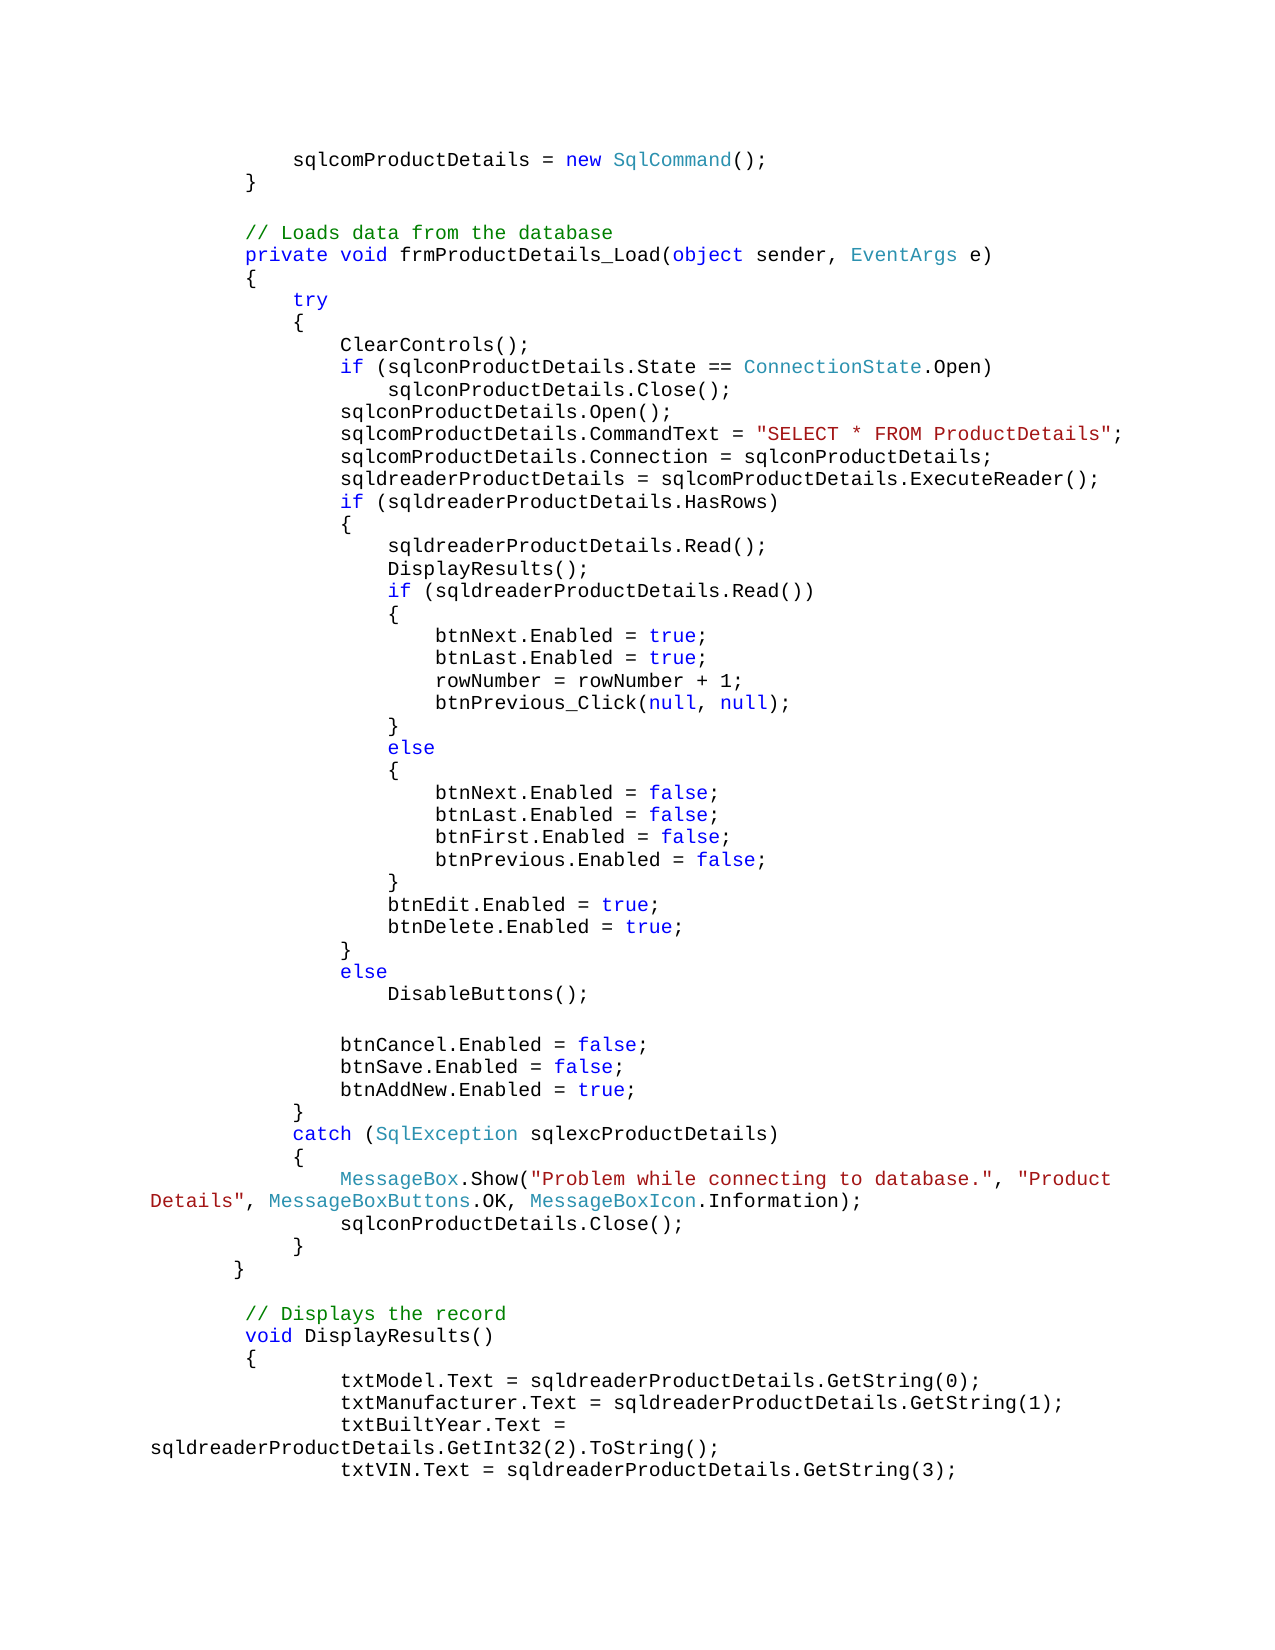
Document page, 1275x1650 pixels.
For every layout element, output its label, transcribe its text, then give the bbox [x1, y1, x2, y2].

text btnCancel.Enabled = false; [150, 1035, 1125, 1057]
text } [150, 172, 1125, 195]
text btnDelete.Enabled = true; [150, 917, 1125, 939]
text { [150, 603, 1125, 626]
text private void frmProductDetails_Load(object sender, EventArgs e) [150, 245, 1125, 268]
text sqlcomProductDetails.Connection = sqlconProductDetails; [150, 447, 1125, 469]
text else [150, 962, 1125, 984]
text btnPrevious_Click(null, null); [150, 693, 1125, 716]
text // Loads data from the database [150, 223, 1125, 245]
text sqlconProductDetails.Close(); [150, 1214, 1125, 1236]
text btnNext.Enabled = false; [150, 783, 1125, 805]
text txtVIN.Text = sqldreaderProductDetails.GetString(3); [150, 1460, 1125, 1483]
text btnEdit.Enabled = true; [150, 895, 1125, 917]
text { [150, 312, 1125, 335]
text { [150, 268, 1125, 290]
text try [150, 290, 1125, 312]
text } [150, 872, 1125, 895]
text btnAddNew.Enabled = true; [150, 1079, 1125, 1102]
text txtManufacturer.Text = sqldreaderProductDetails.GetString(1); [150, 1393, 1125, 1415]
text DisableButtons(); [150, 984, 1125, 1007]
text ClearControls(); [150, 335, 1125, 357]
text btnPrevious.Enabled = false; [150, 850, 1125, 872]
text btnNext.Enabled = true; [150, 626, 1125, 648]
text catch (SqlException sqlexcProductDetails) [150, 1124, 1125, 1147]
text } [150, 1236, 1125, 1259]
text btnLast.Enabled = true; [150, 648, 1125, 671]
text else [150, 738, 1125, 760]
text if (sqldreaderProductDetails.Read()) [150, 581, 1125, 603]
text MessageBox.Show("Problem while connecting to database.", "Product Details", MessageBoxButtons.OK, MessageBoxIcon.Information); [150, 1169, 1125, 1214]
text txtBuiltYear.Text = sqldreaderProductDetails.GetInt32(2).ToString(); [150, 1415, 1125, 1460]
text DisplayResults(); [150, 559, 1125, 581]
text if (sqldreaderProductDetails.HasRows) [150, 492, 1125, 514]
text btnFirst.Enabled = false; [150, 827, 1125, 850]
text sqlcomProductDetails.CommandText = "SELECT * FROM ProductDetails"; [150, 424, 1125, 447]
text sqlcomProductDetails = new SqlCommand(); [150, 150, 1125, 172]
text } [150, 939, 1125, 962]
text rowNumber = rowNumber + 1; [150, 671, 1125, 693]
text sqlconProductDetails.Close(); [150, 379, 1125, 402]
text txtModel.Text = sqldreaderProductDetails.GetString(0); [150, 1371, 1125, 1393]
text sqldreaderProductDetails = sqlcomProductDetails.ExecuteReader(); [150, 469, 1125, 492]
text } [150, 1259, 1125, 1281]
text } [150, 716, 1125, 738]
text sqlconProductDetails.Open(); [150, 402, 1125, 424]
text void DisplayResults() [150, 1326, 1125, 1348]
text if (sqlconProductDetails.State == ConnectionState.Open) [150, 357, 1125, 379]
text { [150, 1147, 1125, 1169]
text { [150, 1348, 1125, 1371]
text { [150, 760, 1125, 783]
text { [150, 514, 1125, 536]
text // Displays the record [150, 1303, 1125, 1326]
text btnLast.Enabled = false; [150, 805, 1125, 827]
text btnSave.Enabled = false; [150, 1057, 1125, 1079]
text } [150, 1102, 1125, 1124]
text sqldreaderProductDetails.Read(); [150, 536, 1125, 559]
